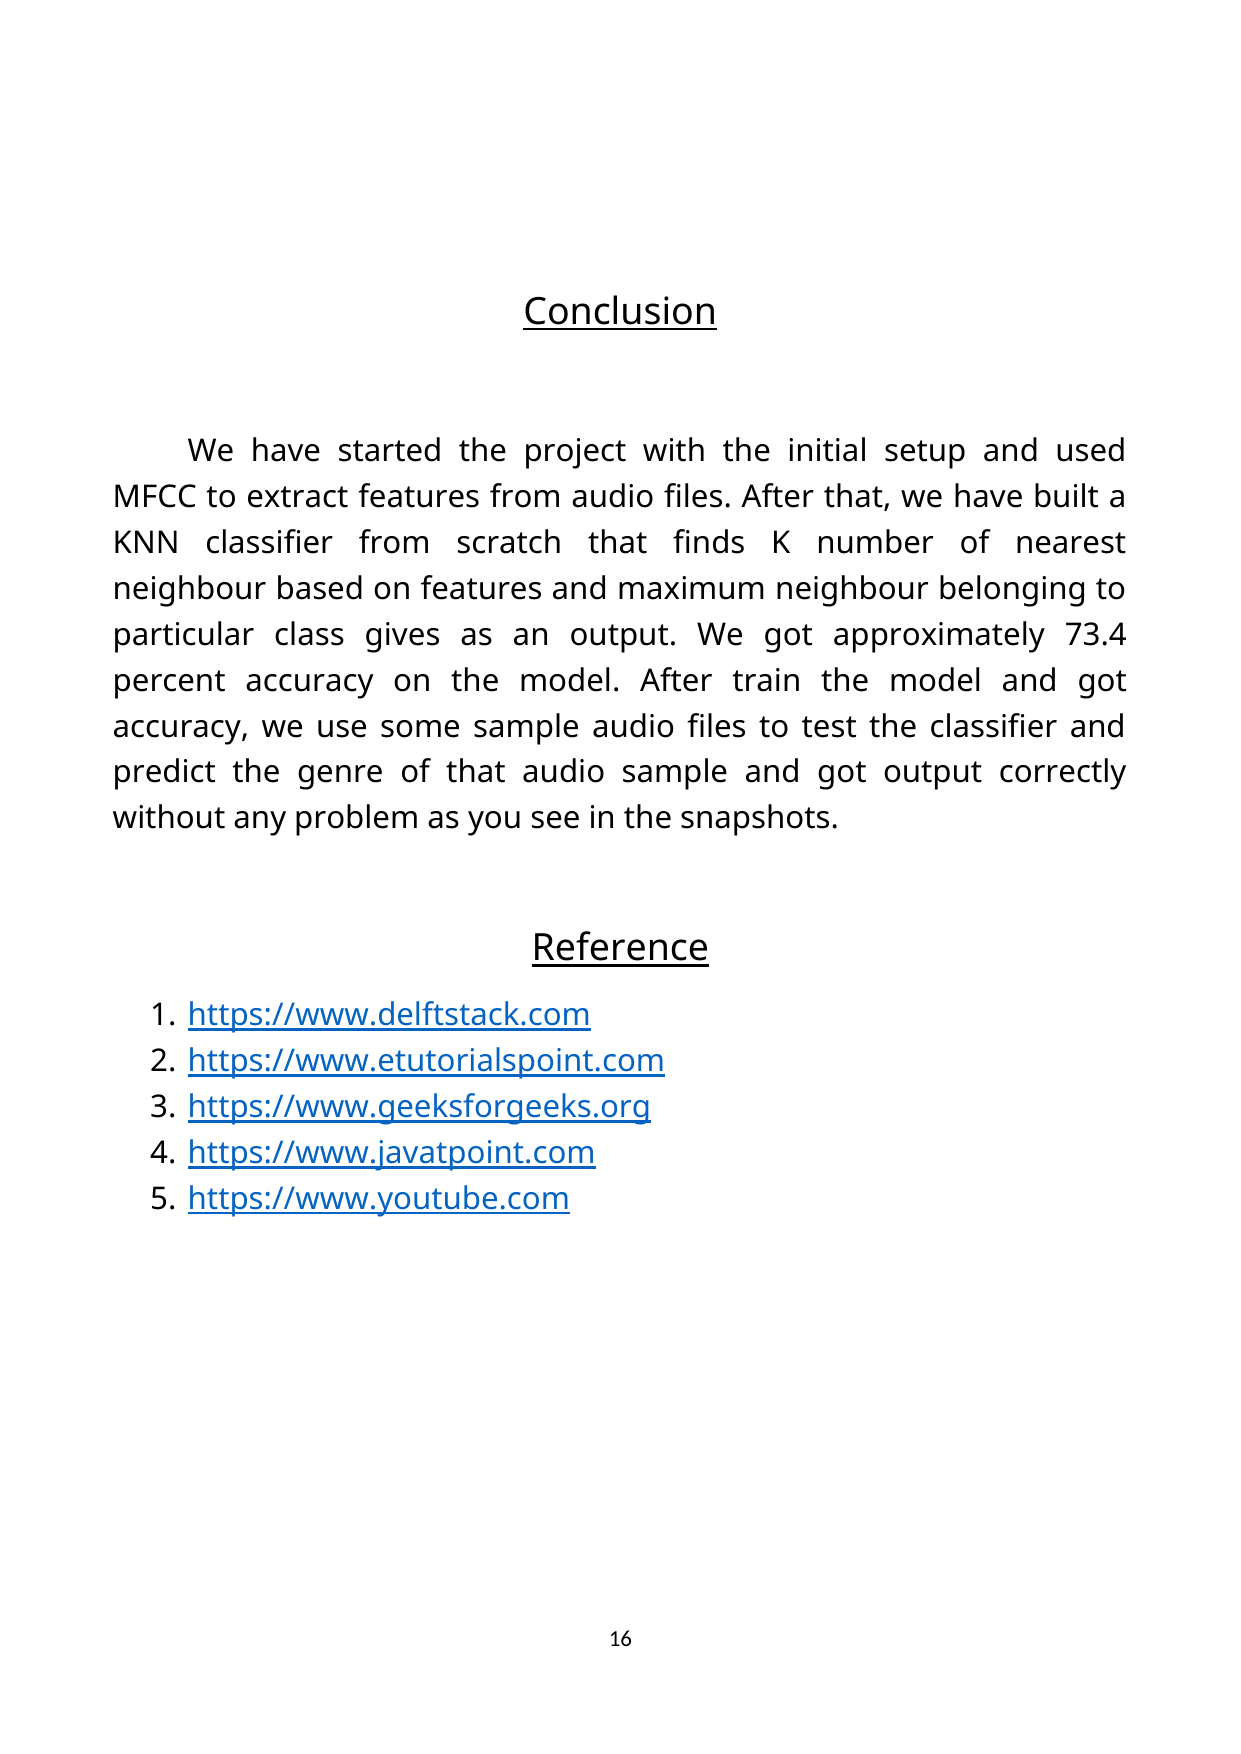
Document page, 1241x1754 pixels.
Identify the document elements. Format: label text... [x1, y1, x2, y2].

text Conclusion [112, 284, 1128, 335]
text Reference [112, 921, 1128, 972]
list https://www.javatpoint.com [150, 1130, 1128, 1173]
list https://www.delftstack.com [150, 992, 1128, 1035]
list https://www.geeksforgeeks.org [150, 1084, 1128, 1127]
text We have started the project with the initial setup and used MFCC to extract features from audio files. After that, we have built a KNN classifier from scratch that finds K number of nearest neighbour based on features and maximum neighbour belonging to particular class gives as an output. We got approximately 73.4 percent accuracy on the model. After train the model and got accuracy, we use some sample audio files to test the classifier and predict the genre of that audio sample and got output correctly without any problem as you see in the snapshots. [112, 428, 1128, 838]
list https://www.youtube.com [150, 1176, 1128, 1219]
list https://www.etutorialspoint.com [150, 1038, 1128, 1081]
